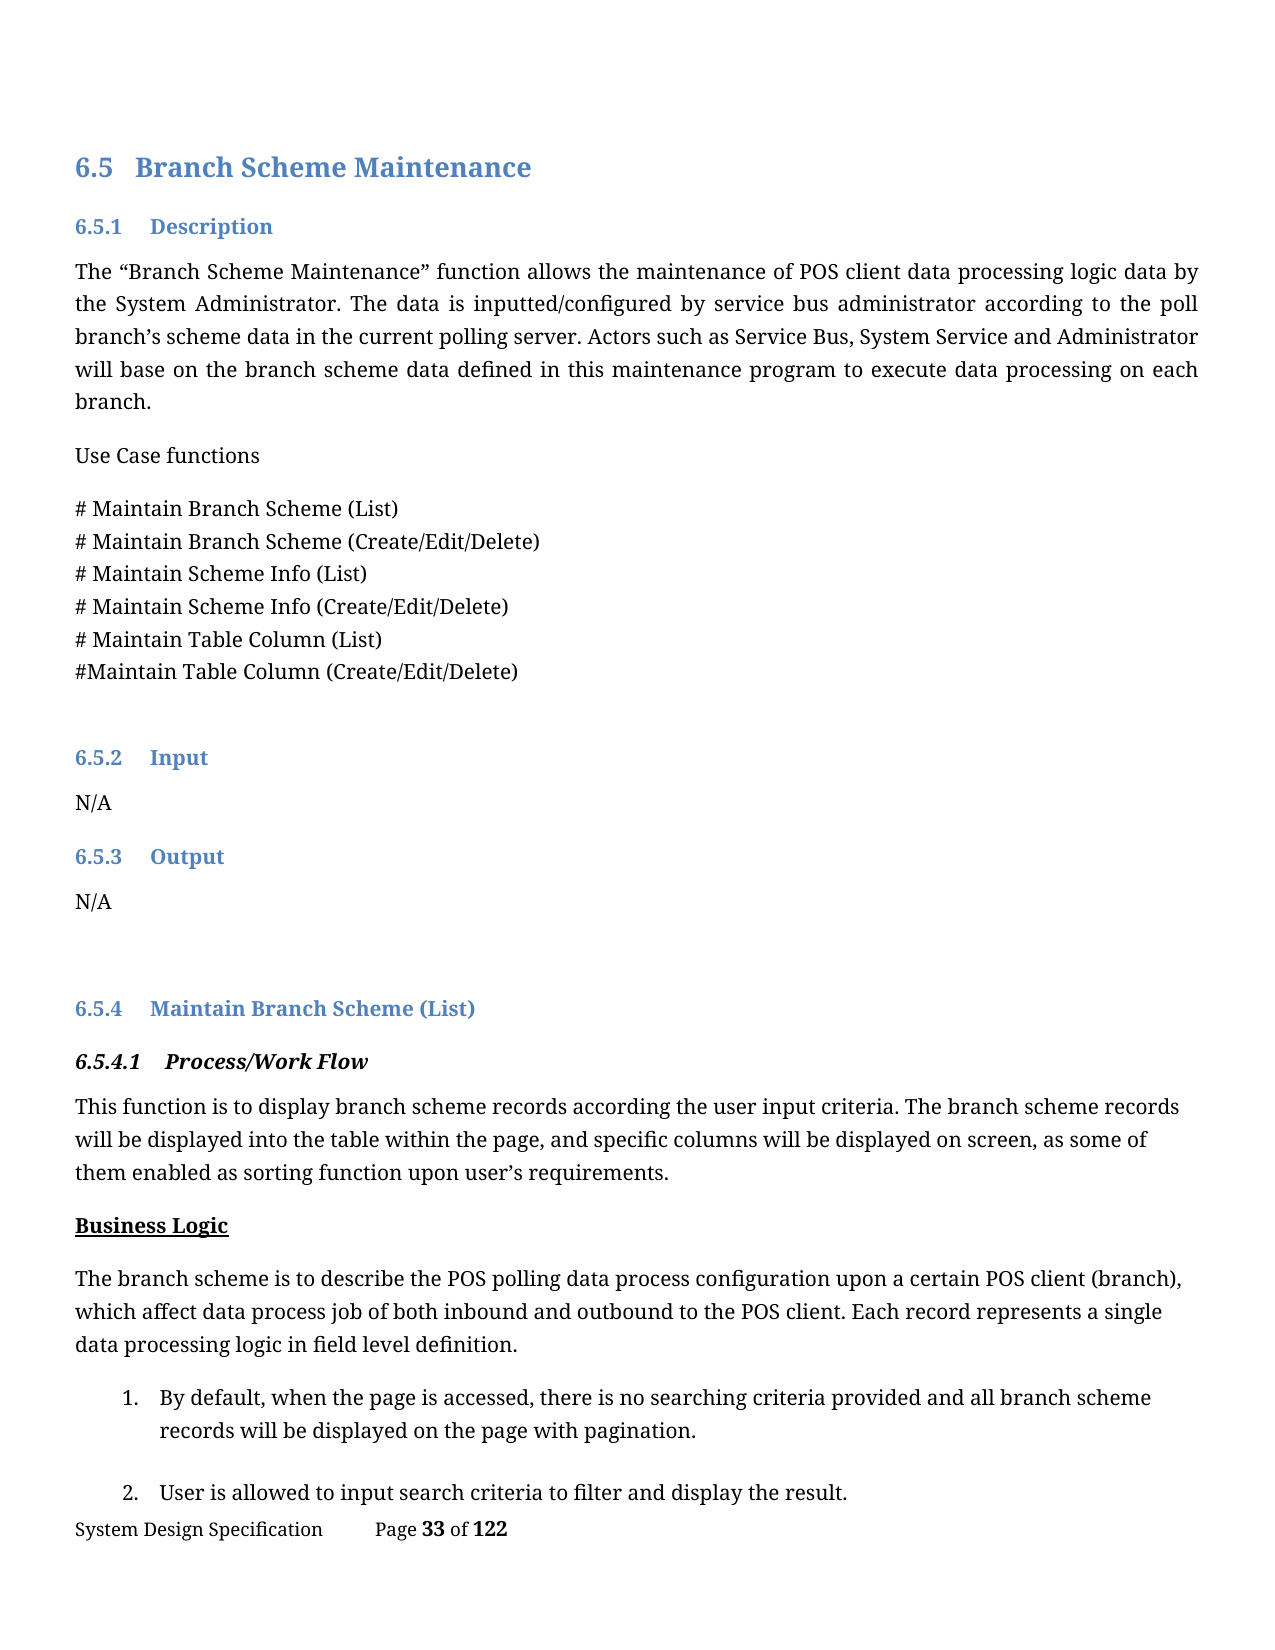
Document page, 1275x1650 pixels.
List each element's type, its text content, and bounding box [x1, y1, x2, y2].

subtitle Input [75, 743, 1200, 772]
subtitle Process/Work Flow [75, 1047, 1200, 1076]
list User is allowed to input search criteria to filter and display the result. [122, 1469, 1200, 1507]
text This function is to display branch scheme records according the user input criteria. The branch scheme records will be displayed into the table within the page, and specific columns will be displayed on screen, as some of them enabled as sorting function upon user’s requirements. [75, 1092, 1200, 1186]
text N/A [75, 887, 1200, 915]
text The branch scheme is to describe the POS polling data process configuration upon a certain POS client (branch), which affect data process job of both inbound and outbound to the POS client. Each record represents a single data processing logic in field level definition. [75, 1264, 1200, 1358]
text # Maintain Table Column (List) [75, 625, 1200, 653]
subtitle Maintain Branch Scheme (List) [75, 994, 1200, 1022]
text Business Logic [75, 1211, 1200, 1239]
subtitle Branch Scheme Maintenance [75, 149, 1200, 186]
text # Maintain Branch Scheme (List) [75, 494, 1200, 523]
text N/A [75, 788, 1200, 817]
text Use Case functions [75, 441, 1200, 469]
text # Maintain Scheme Info (List) [75, 559, 1200, 588]
list By default, when the page is accessed, there is no searching criteria provided and all branch scheme records will be displayed on the page with pagination. [122, 1383, 1200, 1444]
subtitle Output [75, 842, 1200, 870]
subtitle Description [75, 212, 1200, 240]
text # Maintain Branch Scheme (Create/Edit/Delete) [75, 527, 1200, 555]
text The “Branch Scheme Maintenance” function allows the maintenance of POS client data processing logic data by the System Administrator. The data is inputted/configured by service bus administrator according to the poll branch’s scheme data in the current polling server. Actors such as Service Bus, System Service and Administrator will base on the branch scheme data defined in this maintenance program to execute data processing on each branch. [75, 257, 1200, 416]
text # Maintain Scheme Info (Create/Edit/Delete) [75, 592, 1200, 621]
text #Maintain Table Column (Create/Edit/Delete) [75, 657, 1200, 686]
